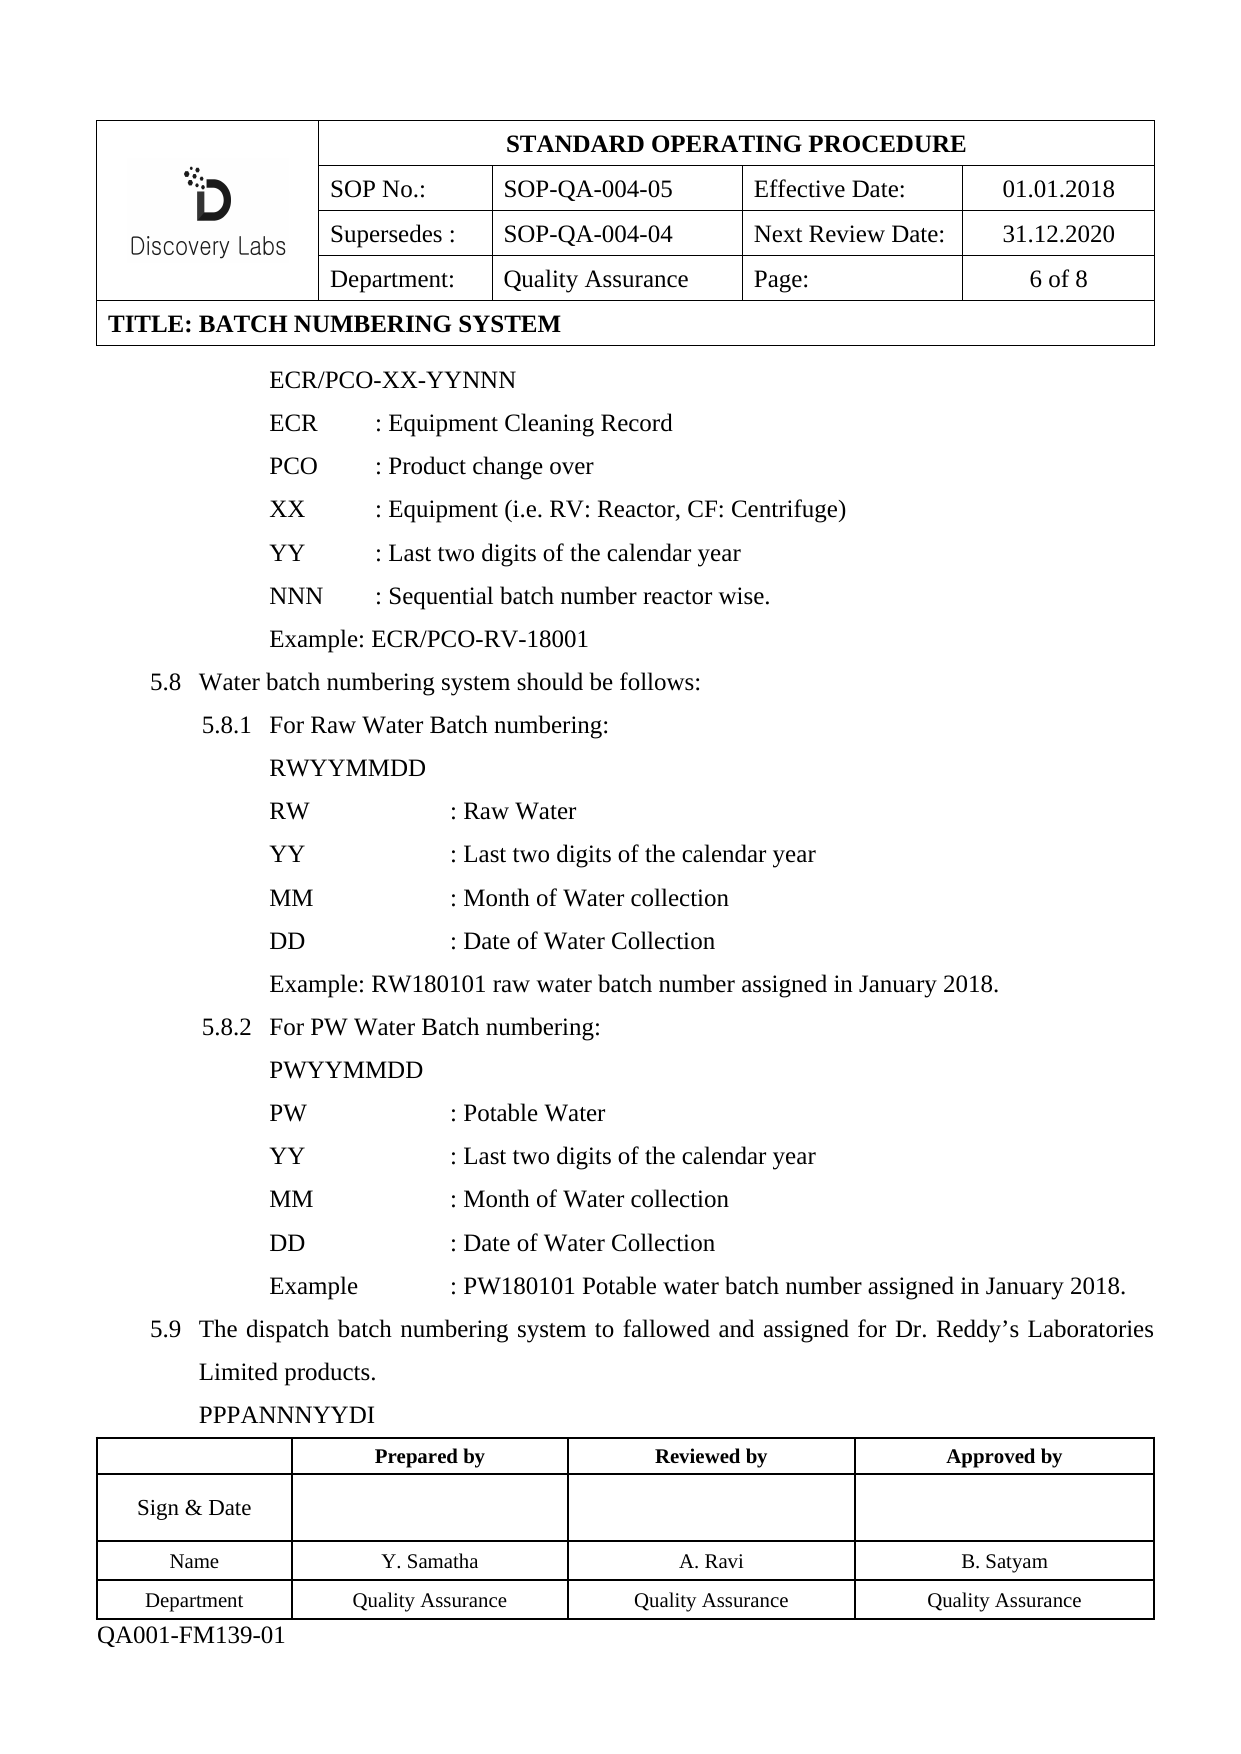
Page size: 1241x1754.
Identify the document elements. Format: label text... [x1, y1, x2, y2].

text Example : PW180101 Potable water batch number assigned in January 2018. [269, 1271, 1159, 1299]
text XX : Equipment (i.e. RV: Reactor, CF: Centrifuge) [269, 494, 1159, 523]
text PW : Potable Water [269, 1098, 1159, 1127]
text MM : Month of Water collection [269, 883, 1159, 911]
list For PW Water Batch numbering: [202, 1012, 1159, 1041]
text RW : Raw Water [269, 796, 1159, 825]
list The dispatch batch numbering system to fallowed and assigned for Dr. Reddy’s Laboratories Limited products. [150, 1314, 1155, 1386]
text PWYYMMDD [269, 1055, 1159, 1084]
text PCO : Product change over [269, 451, 1159, 480]
list For Raw Water Batch numbering: [202, 710, 1159, 739]
text NNN : Sequential batch number reactor wise. [269, 581, 1159, 609]
text ECR : Equipment Cleaning Record [269, 408, 1159, 437]
text DD : Date of Water Collection [269, 1228, 1159, 1256]
text ECR/PCO-XX-YYNNN [269, 365, 1159, 394]
text RWYYMMDD [269, 753, 1159, 782]
text MM : Month of Water collection [269, 1184, 1159, 1213]
text Example: ECR/PCO-RV-18001 [269, 624, 1159, 653]
text Example: RW180101 raw water batch number assigned in January 2018. [269, 969, 1159, 998]
text DD : Date of Water Collection [269, 926, 1159, 954]
text YY : Last two digits of the calendar year [269, 839, 1159, 868]
text YY : Last two digits of the calendar year [269, 1141, 1159, 1170]
text PPPANNNYYDI [199, 1400, 1155, 1429]
text YY : Last two digits of the calendar year [269, 538, 1159, 566]
list Water batch numbering system should be follows: [150, 667, 1155, 696]
